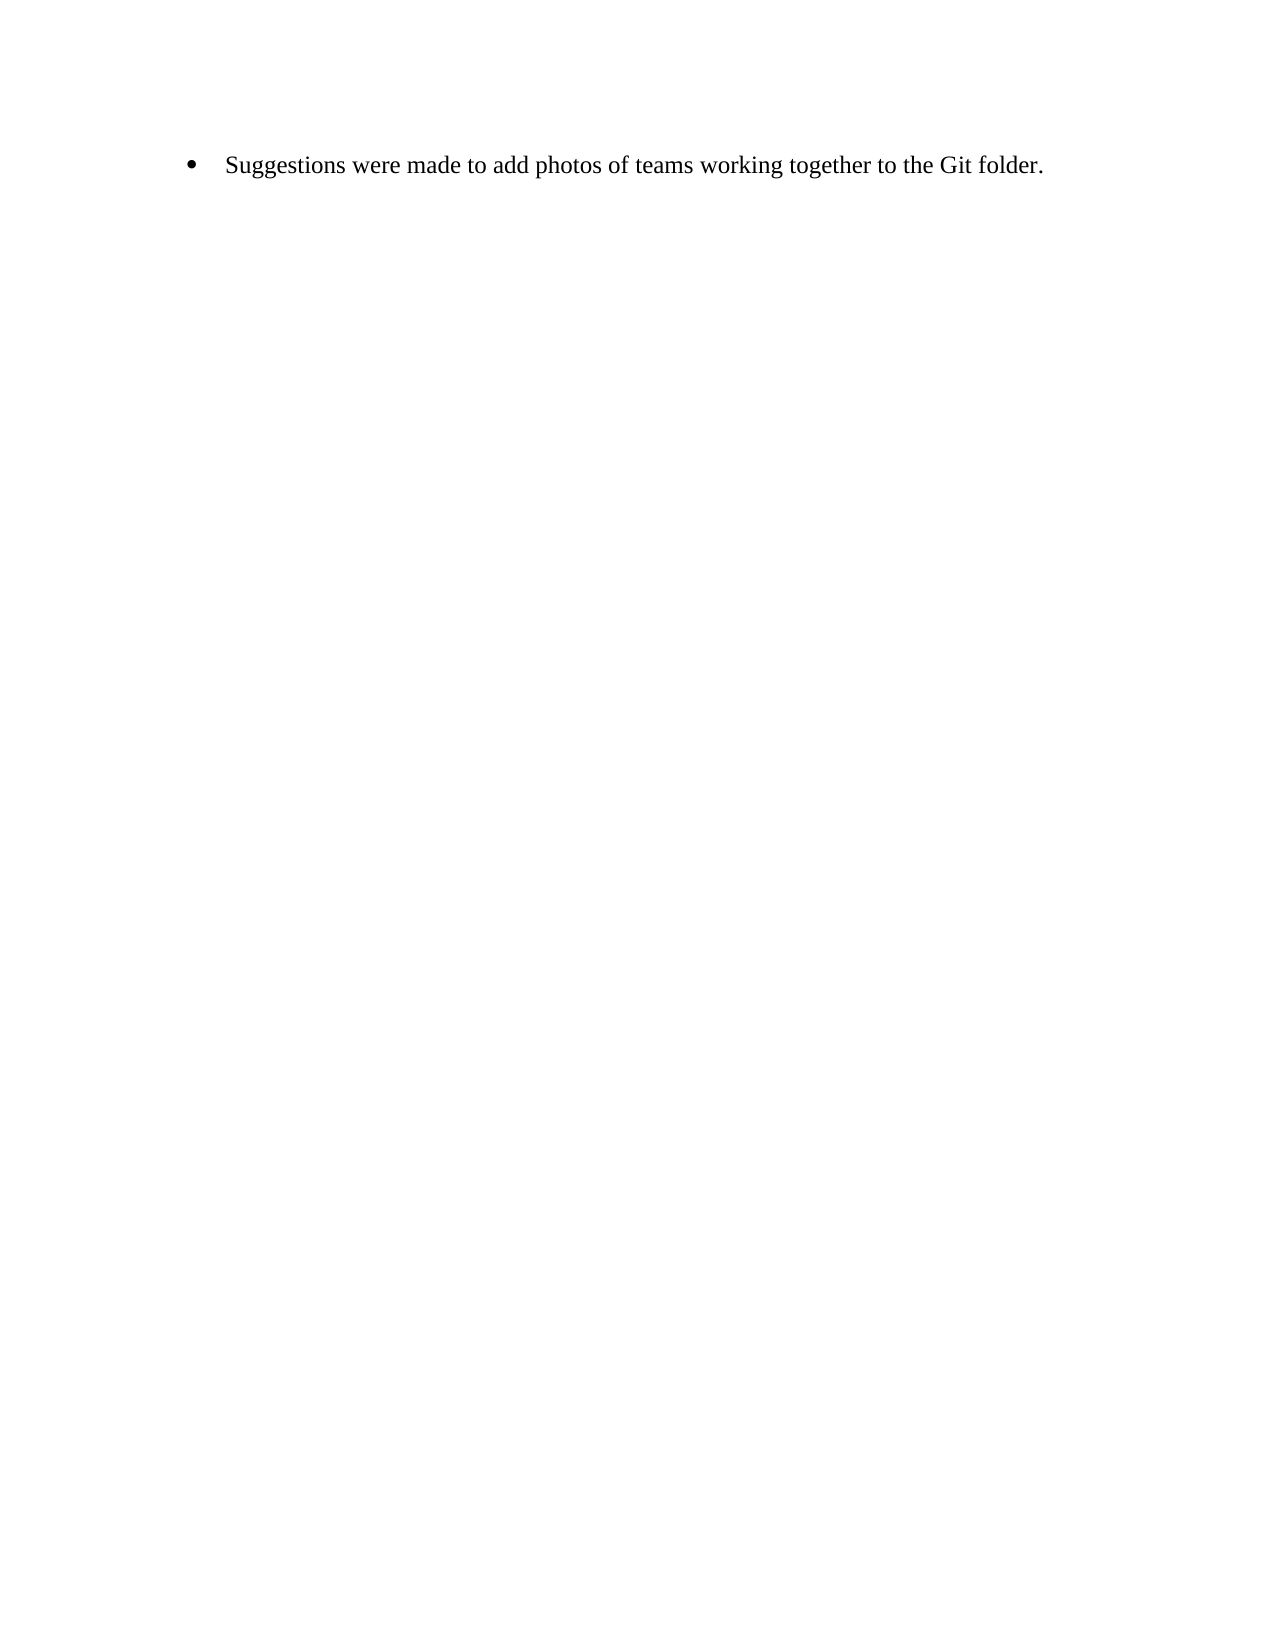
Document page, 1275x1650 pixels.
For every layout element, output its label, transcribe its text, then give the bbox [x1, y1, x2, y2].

list Suggestions were made to add photos of teams working together to the Git folder. [187, 150, 1125, 179]
